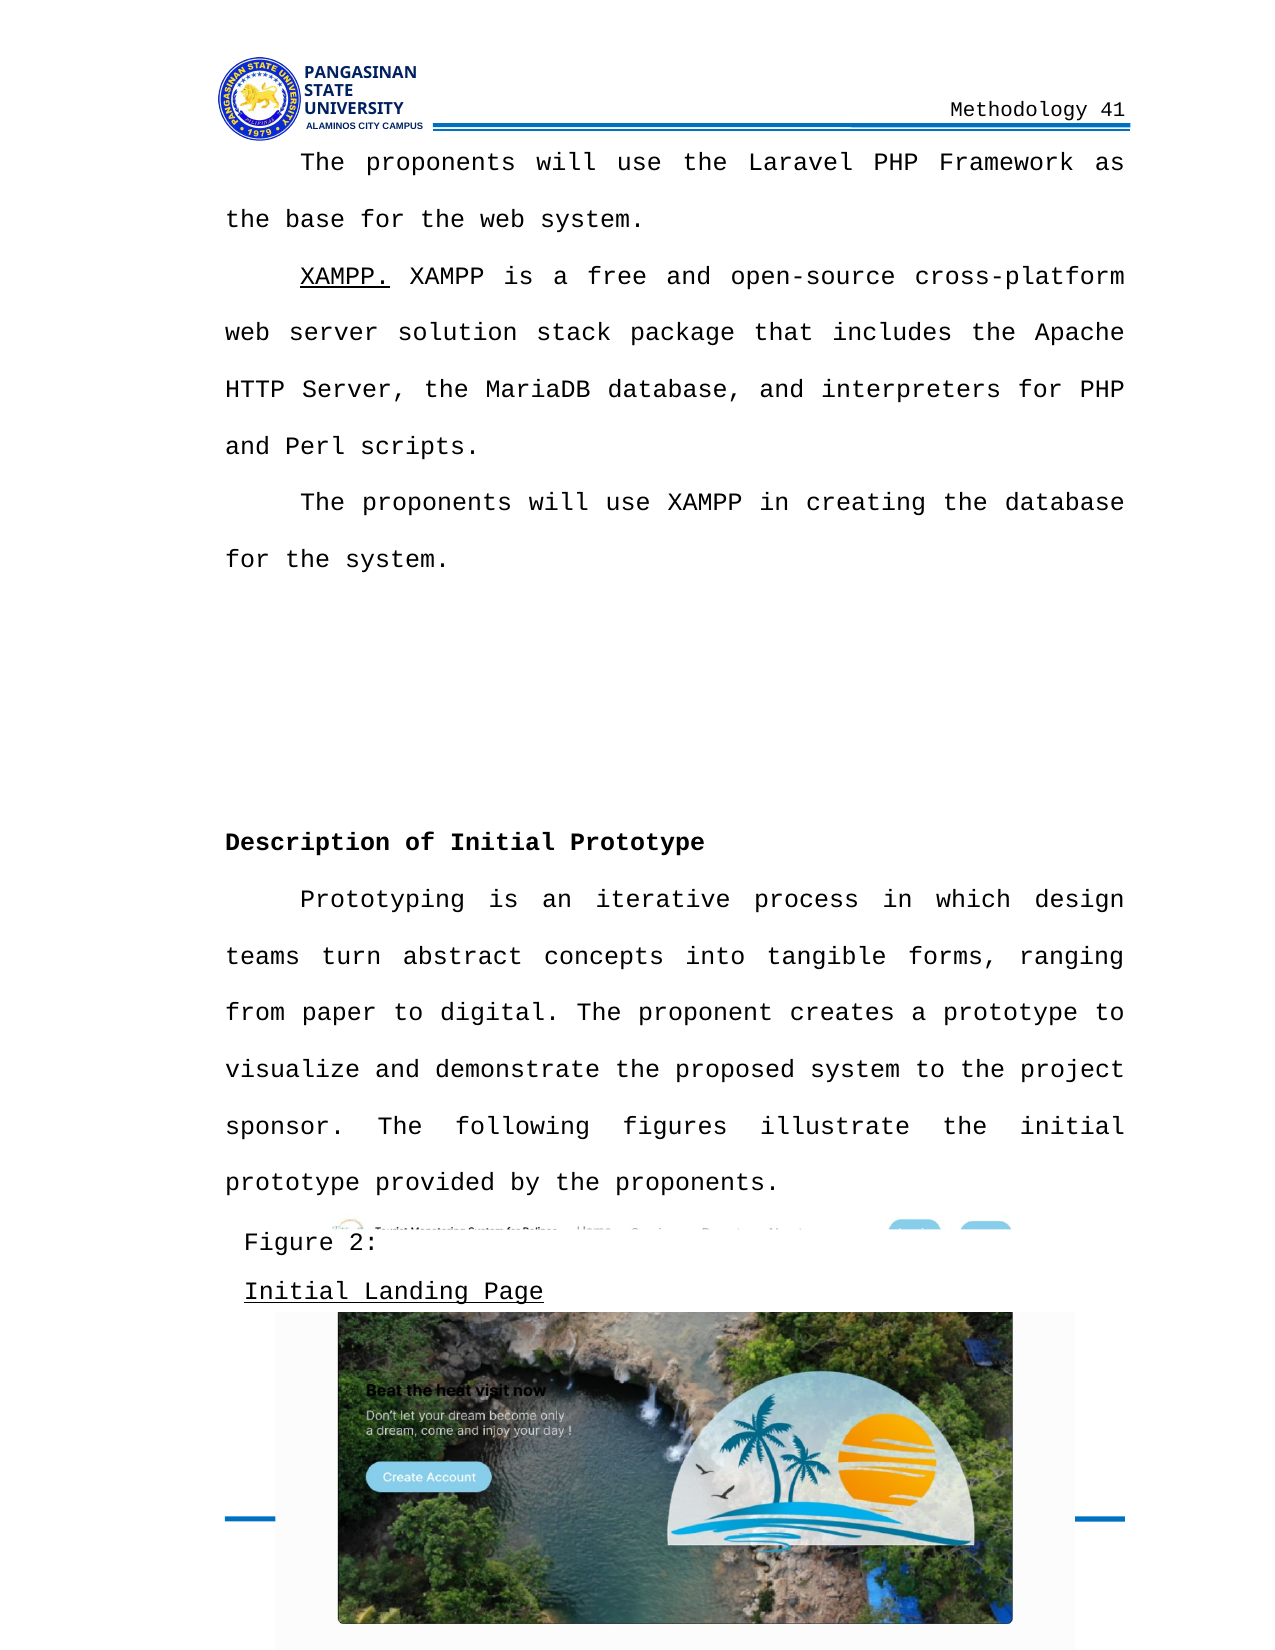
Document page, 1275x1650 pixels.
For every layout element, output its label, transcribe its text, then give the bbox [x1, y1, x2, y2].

text XAMPP. XAMPP is a free and open-source cross-platform web server solution stack package that includes the Apache HTTP Server, the MariaDB database, and interpreters for PHP and Perl scripts. [225, 263, 1125, 462]
picture [275, 1312, 1075, 1650]
subtitle Description of Initial Prototype [225, 830, 1125, 858]
picture [218, 57, 301, 141]
text The proponents will use XAMPP in creating the database for the system. [225, 490, 1125, 575]
text Prototyping is an iterative process in which design teams turn abstract concepts into tangible forms, ranging from paper to digital. The proponent creates a prototype to visualize and demonstrate the proposed system to the project sponsor. The following figures illustrate the initial prototype provided by the proponents. [225, 887, 1125, 1198]
text The proponents will use the Laravel PHP Framework as the base for the web system. [225, 150, 1125, 235]
picture [275, 1200, 1075, 1229]
